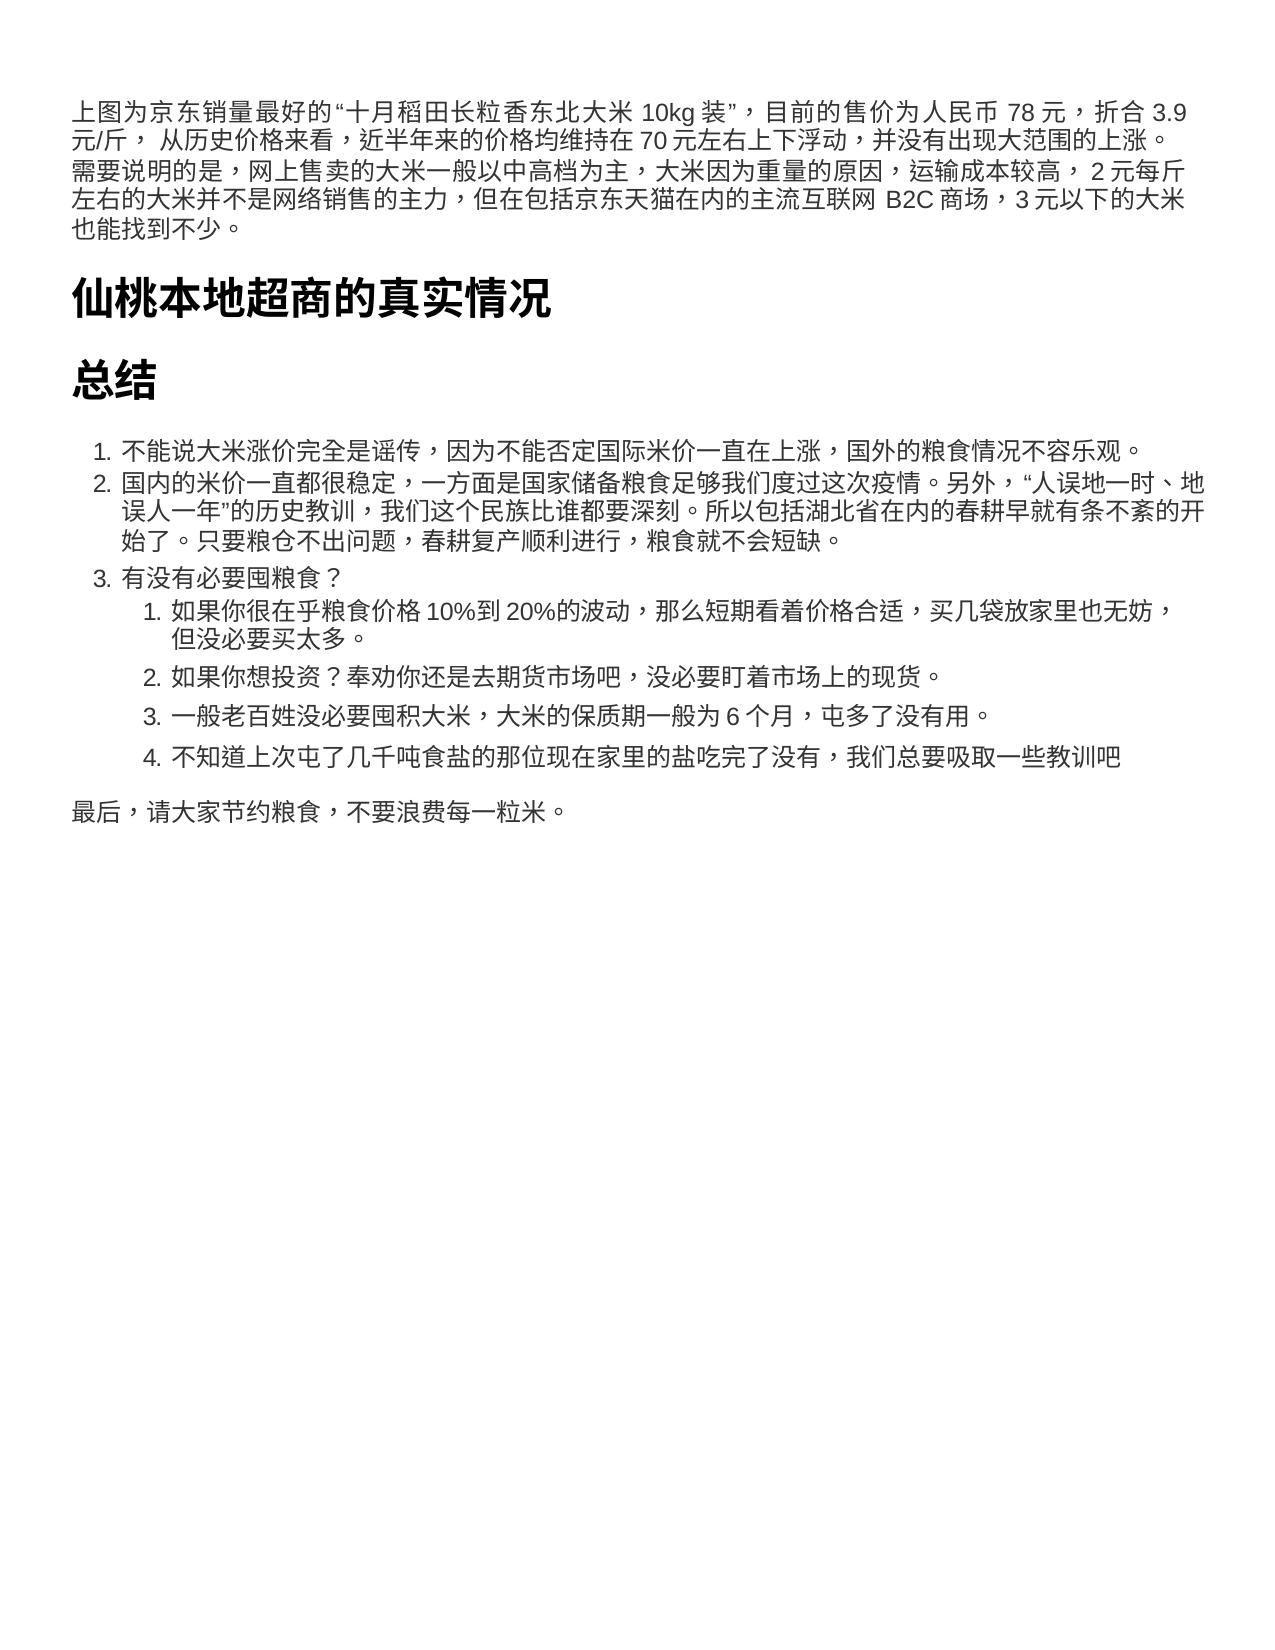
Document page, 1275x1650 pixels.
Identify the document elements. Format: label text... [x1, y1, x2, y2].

list 有没有必要囤粮食？ [93, 558, 1217, 596]
list 一般老百姓没必要囤积大米，大米的保质期一般为6个月，屯多了没有用。 [143, 694, 1217, 733]
list 国内的米价一直都很稳定，一方面是国家储备粮食足够我们度过这次疫情。另外，“人误地一时、地误人一年”的历史教训，我们这个民族比谁都要深刻。所以包括湖北省在内的春耕早就有条不紊的开始了。只要粮仓不出问题，春耕复产顺利进行，粮食就不会短缺。 [93, 469, 1205, 558]
list 如果你想投资？奉劝你还是去期货市场吧，没必要盯着市场上的现货。 [143, 656, 1217, 694]
list 不能说大米涨价完全是谣传，因为不能否定国际米价一直在上涨，国外的粮食情况不容乐观。 [93, 432, 1217, 467]
text 最后，请大家节约粮食，不要浪费每一粒米。 [71, 794, 1217, 828]
list 不知道上次屯了几千吨食盐的那位现在家里的盐吃完了没有，我们总要吸取一些教训吧 [143, 733, 1217, 774]
text 上图为京东销量最好的“十月稻田长粒香东北大米10kg装”，目前的售价为人民币78元，折合3.9元/斤， 从历史价格来看，近半年来的价格均维持在70元左右上下浮动，并没有出现大范围的上涨。 [71, 98, 1187, 157]
subtitle 仙桃本地超商的真实情况总结 [71, 268, 553, 409]
text 需要说明的是，网上售卖的大米一般以中高档为主，大米因为重量的原因，运输成本较高，2元每斤左右的大米并不是网络销售的主力，但在包括京东天猫在内的主流互联网B2C商场，3元以下的大米也能找到不少。 [71, 157, 1186, 246]
list 如果你很在乎粮食价格10%到20%的波动，那么短期看着价格合适，买几袋放家里也无妨，但没必要买太多。 [143, 597, 1197, 656]
